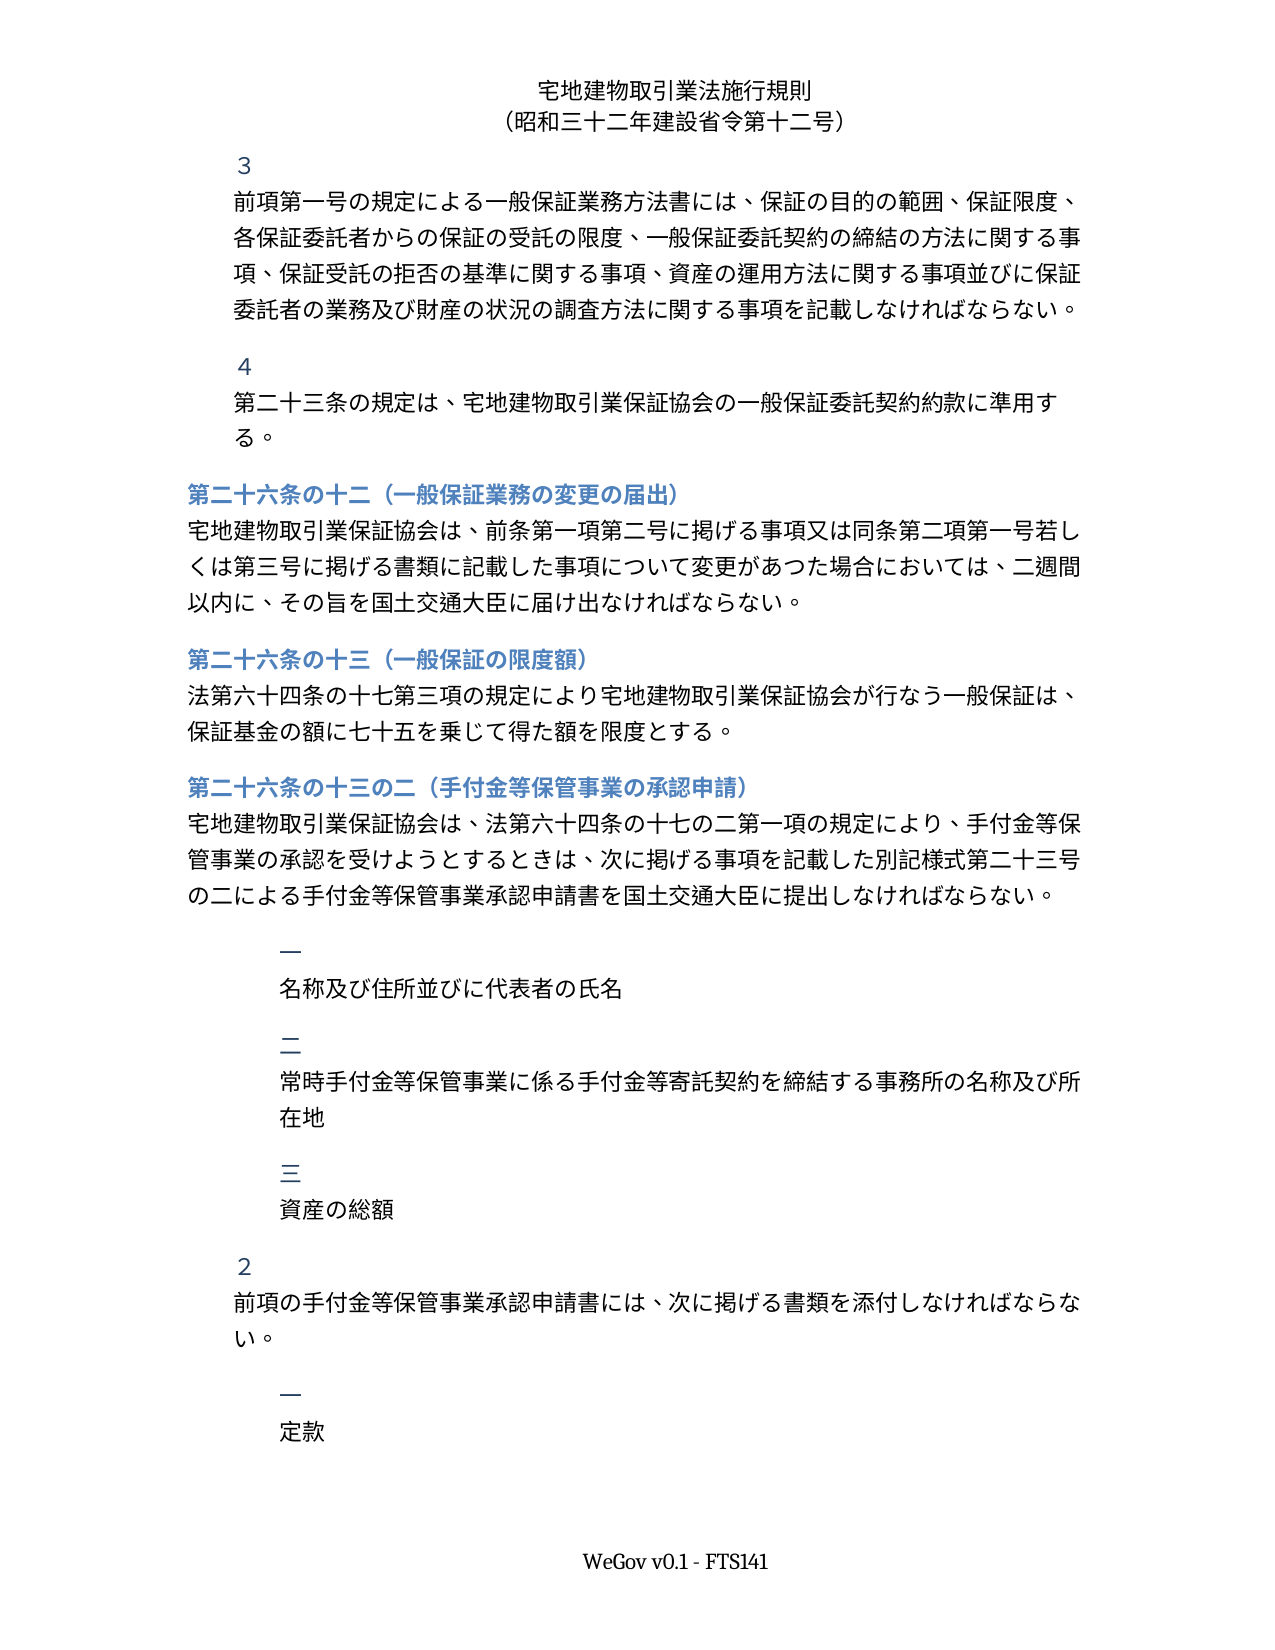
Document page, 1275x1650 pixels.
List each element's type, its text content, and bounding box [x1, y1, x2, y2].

subtitle 第二十六条の十三（一般保証の限度額） [187, 644, 1087, 675]
subtitle 二 [279, 1030, 1087, 1061]
text 第二十三条の規定は、宅地建物取引業保証協会の一般保証委託契約約款に準用する。 [233, 386, 1087, 454]
text 前項第一号の規定による一般保証業務方法書には、保証の目的の範囲、保証限度、各保証委託者からの保証の受託の限度、一般保証委託契約の締結の方法に関する事項、保証受託の拒否の基準に関する事項、資産の運用方法に関する事項並びに保証委託者の業務及び財産の状況の調査方法に関する事項を記載しなければならない。 [233, 186, 1087, 325]
text 資産の総額 [279, 1194, 1087, 1226]
subtitle 三 [279, 1158, 1087, 1189]
subtitle 第二十六条の十三の二（手付金等保管事業の承認申請） [187, 772, 1087, 804]
subtitle 第二十六条の十二（一般保証業務の変更の届出） [187, 479, 1087, 510]
subtitle ３ [233, 150, 1087, 181]
text 定款 [279, 1416, 1087, 1447]
text 法第六十四条の十七第三項の規定により宅地建物取引業保証協会が行なう一般保証は、保証基金の額に七十五を乗じて得た額を限度とする。 [187, 680, 1087, 747]
text 宅地建物取引業保証協会は、法第六十四条の十七の二第一項の規定により、手付金等保管事業の承認を受けようとするときは、次に掲げる事項を記載した別記様式第二十三号の二による手付金等保管事業承認申請書を国土交通大臣に提出しなければならない。 [187, 808, 1087, 911]
text 前項の手付金等保管事業承認申請書には、次に掲げる書類を添付しなければならない。 [233, 1287, 1087, 1354]
subtitle ４ [233, 351, 1087, 382]
subtitle 一 [279, 1380, 1087, 1411]
text 常時手付金等保管事業に係る手付金等寄託契約を締結する事務所の名称及び所在地 [279, 1066, 1087, 1133]
text 名称及び住所並びに代表者の氏名 [279, 973, 1087, 1004]
subtitle ２ [233, 1251, 1087, 1282]
subtitle 一 [279, 937, 1087, 968]
text 宅地建物取引業保証協会は、前条第一項第二号に掲げる事項又は同条第二項第一号若しくは第三号に掲げる書類に記載した事項について変更があつた場合においては、二週間以内に、その旨を国土交通大臣に届け出なければならない。 [187, 515, 1087, 618]
